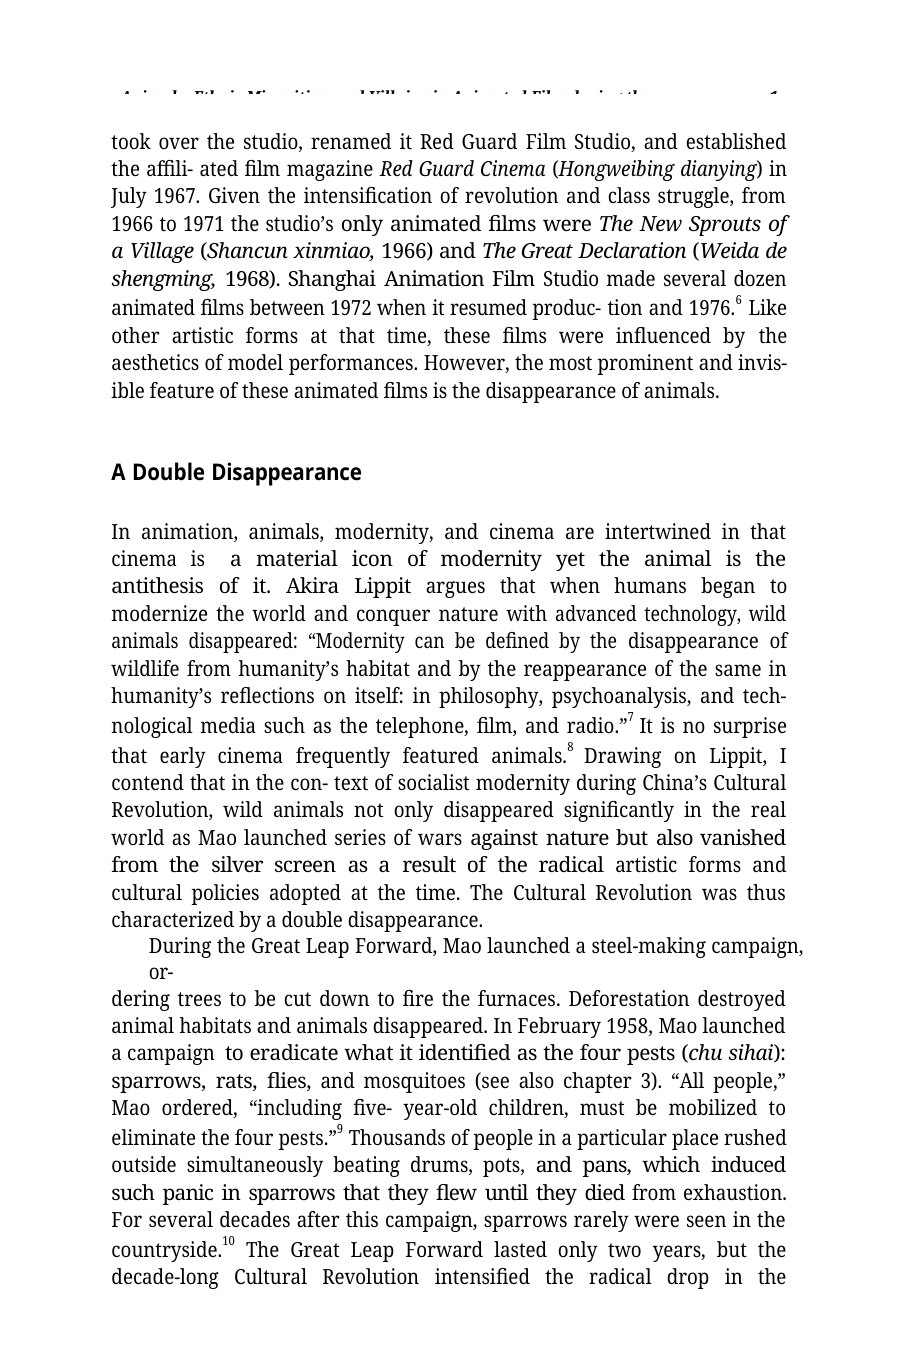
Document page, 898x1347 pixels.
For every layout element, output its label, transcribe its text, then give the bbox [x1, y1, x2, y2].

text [111, 985, 787, 1291]
text took over the studio, renamed it Red Guard Film Studio, and established the affili- ated film magazine Red Guard Cinema (Hongweibing dianying) in July 1967. Given the intensification of revolution and class struggle, from 1966 to 1971 the studio’s only animated films were The New Sprouts of a Village (Shancun xinmiao, 1966) and The Great Declaration (Weida de shengming, 1968). Shanghai Animation Film Studio made several dozen animated films between 1972 when it resumed produc- tion and 1976.6 Like other artistic forms at that time, these films were influenced by the aesthetics of model performances. However, the most prominent and invis- ible feature of these animated films is the disappearance of animals. [111, 128, 787, 404]
subtitle A Double Disappearance [111, 456, 804, 487]
text During the Great Leap Forward, Mao launched a steel-making campaign, or- [149, 933, 804, 984]
text In animation, animals, modernity, and cinema are intertwined in that cinema is a material icon of modernity yet the animal is the antithesis of it. Akira Lippit argues that when humans began to modernize the world and conquer nature with advanced technology, wild animals disappeared: “Modernity can be defined by the disappearance of wildlife from humanity’s habitat and by the reappearance of the same in humanity’s reflections on itself: in philosophy, psychoanalysis, and tech- nological media such as the telephone, film, and radio.”7 It is no surprise that early cinema frequently featured animals.8 Drawing on Lippit, I contend that in the con- text of socialist modernity during China’s Cultural Revolution, wild animals not only disappeared significantly in the real world as Mao launched series of wars against nature but also vanished from the silver screen as a result of the radical artistic forms and cultural policies adopted at the time. The Cultural Revolution was thus characterized by a double disappearance. [111, 518, 787, 933]
